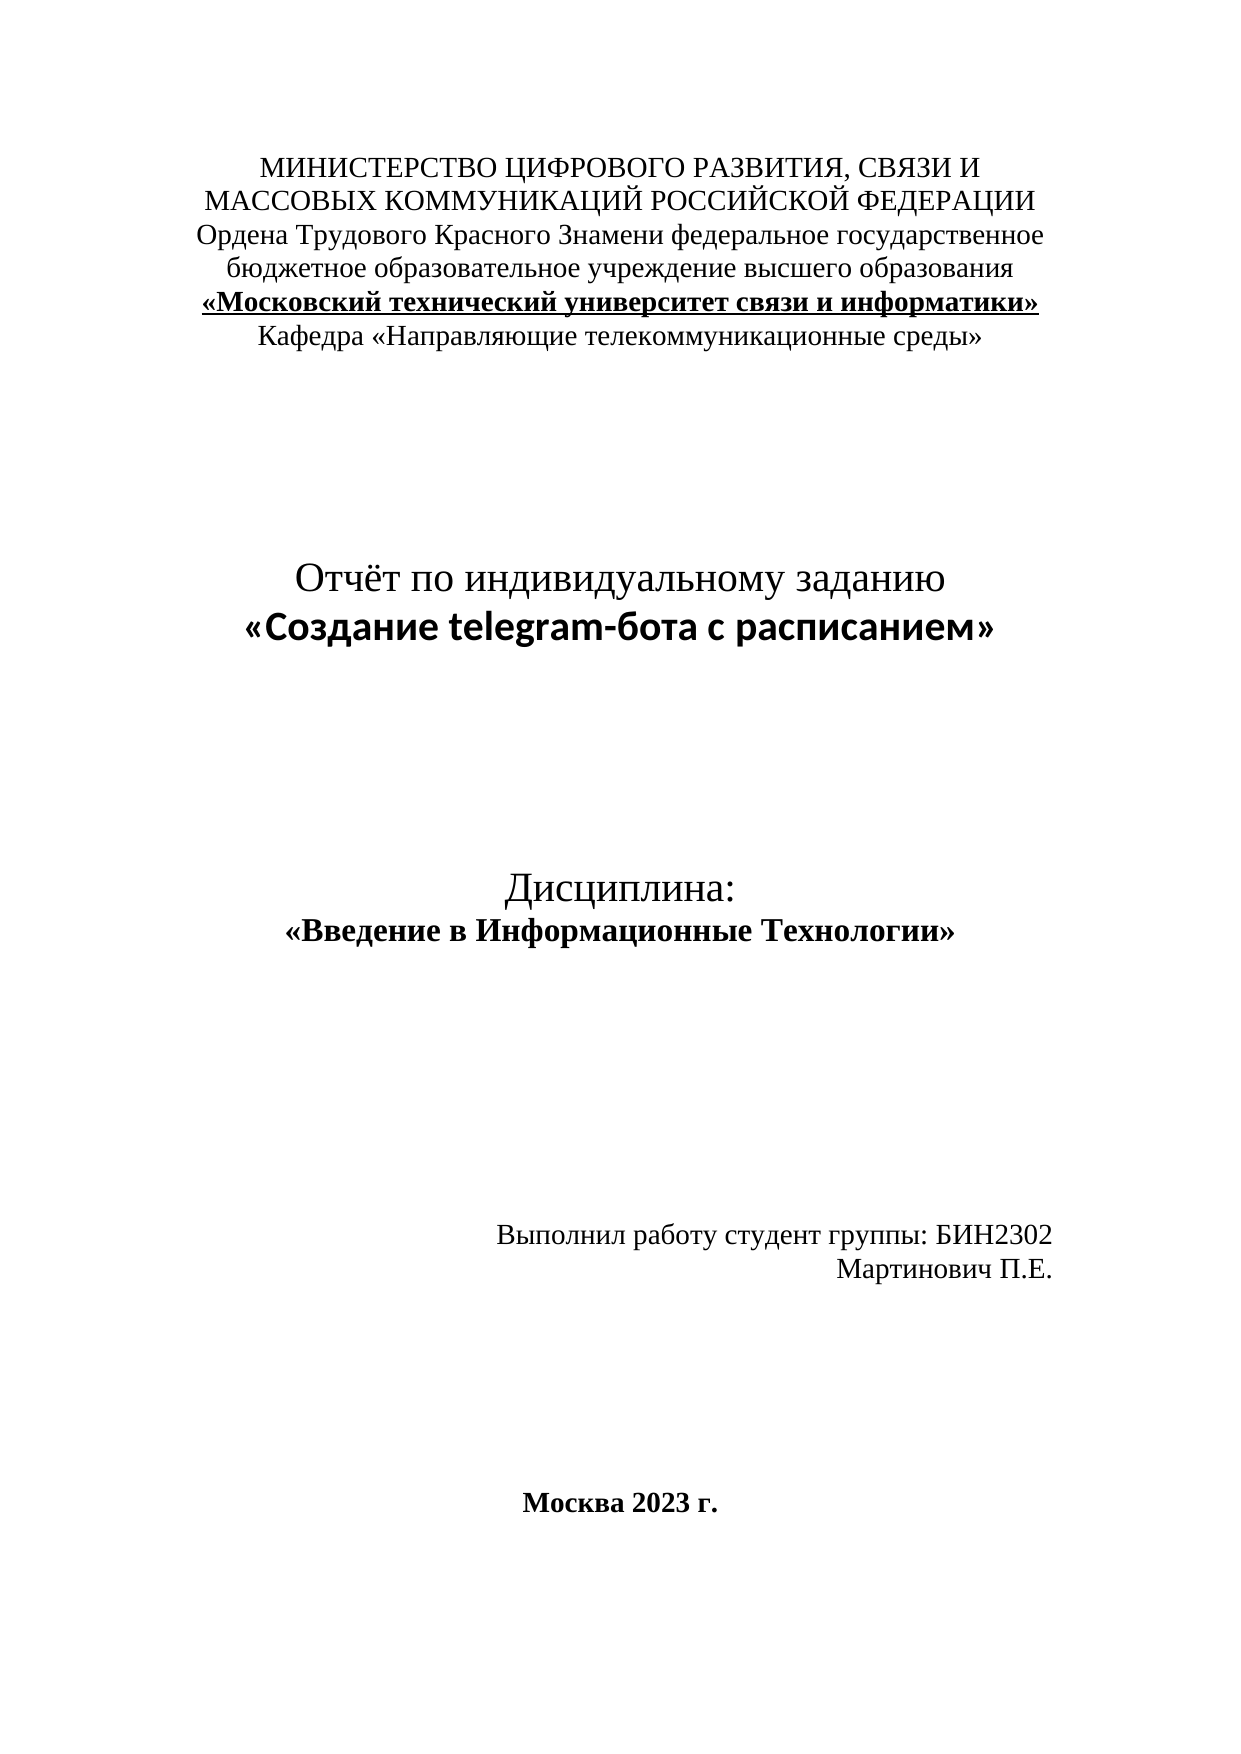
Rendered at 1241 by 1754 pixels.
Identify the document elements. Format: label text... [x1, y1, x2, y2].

text Москва 2023 г. [187, 1486, 1053, 1519]
text Выполнил работу студент группы: БИН2302 [187, 1217, 1053, 1251]
text «Московский технический университет связи и информатики» [187, 284, 1053, 318]
text Кафедра «Направляющие телекоммуникационные среды» [187, 318, 1053, 351]
text «Введение в Информационные Технологии» [187, 911, 1053, 949]
text Мартинович П.Е. [187, 1251, 1053, 1284]
text МИНИСТЕРСТВО ЦИФРОВОГО РАЗВИТИЯ, СВЯЗИ И МАССОВЫХ КОММУНИКАЦИЙ РОССИЙСКОЙ ФЕДЕРАЦИИ [187, 150, 1053, 217]
text «Создание telegram-бота с расписанием» [187, 600, 1053, 651]
text Ордена Трудового Красного Знамени федеральное государственное бюджетное образовательное учреждение высшего образования [187, 217, 1053, 284]
text Отчёт по индивидуальному заданию [187, 552, 1053, 600]
text Дисциплина: [187, 863, 1053, 911]
